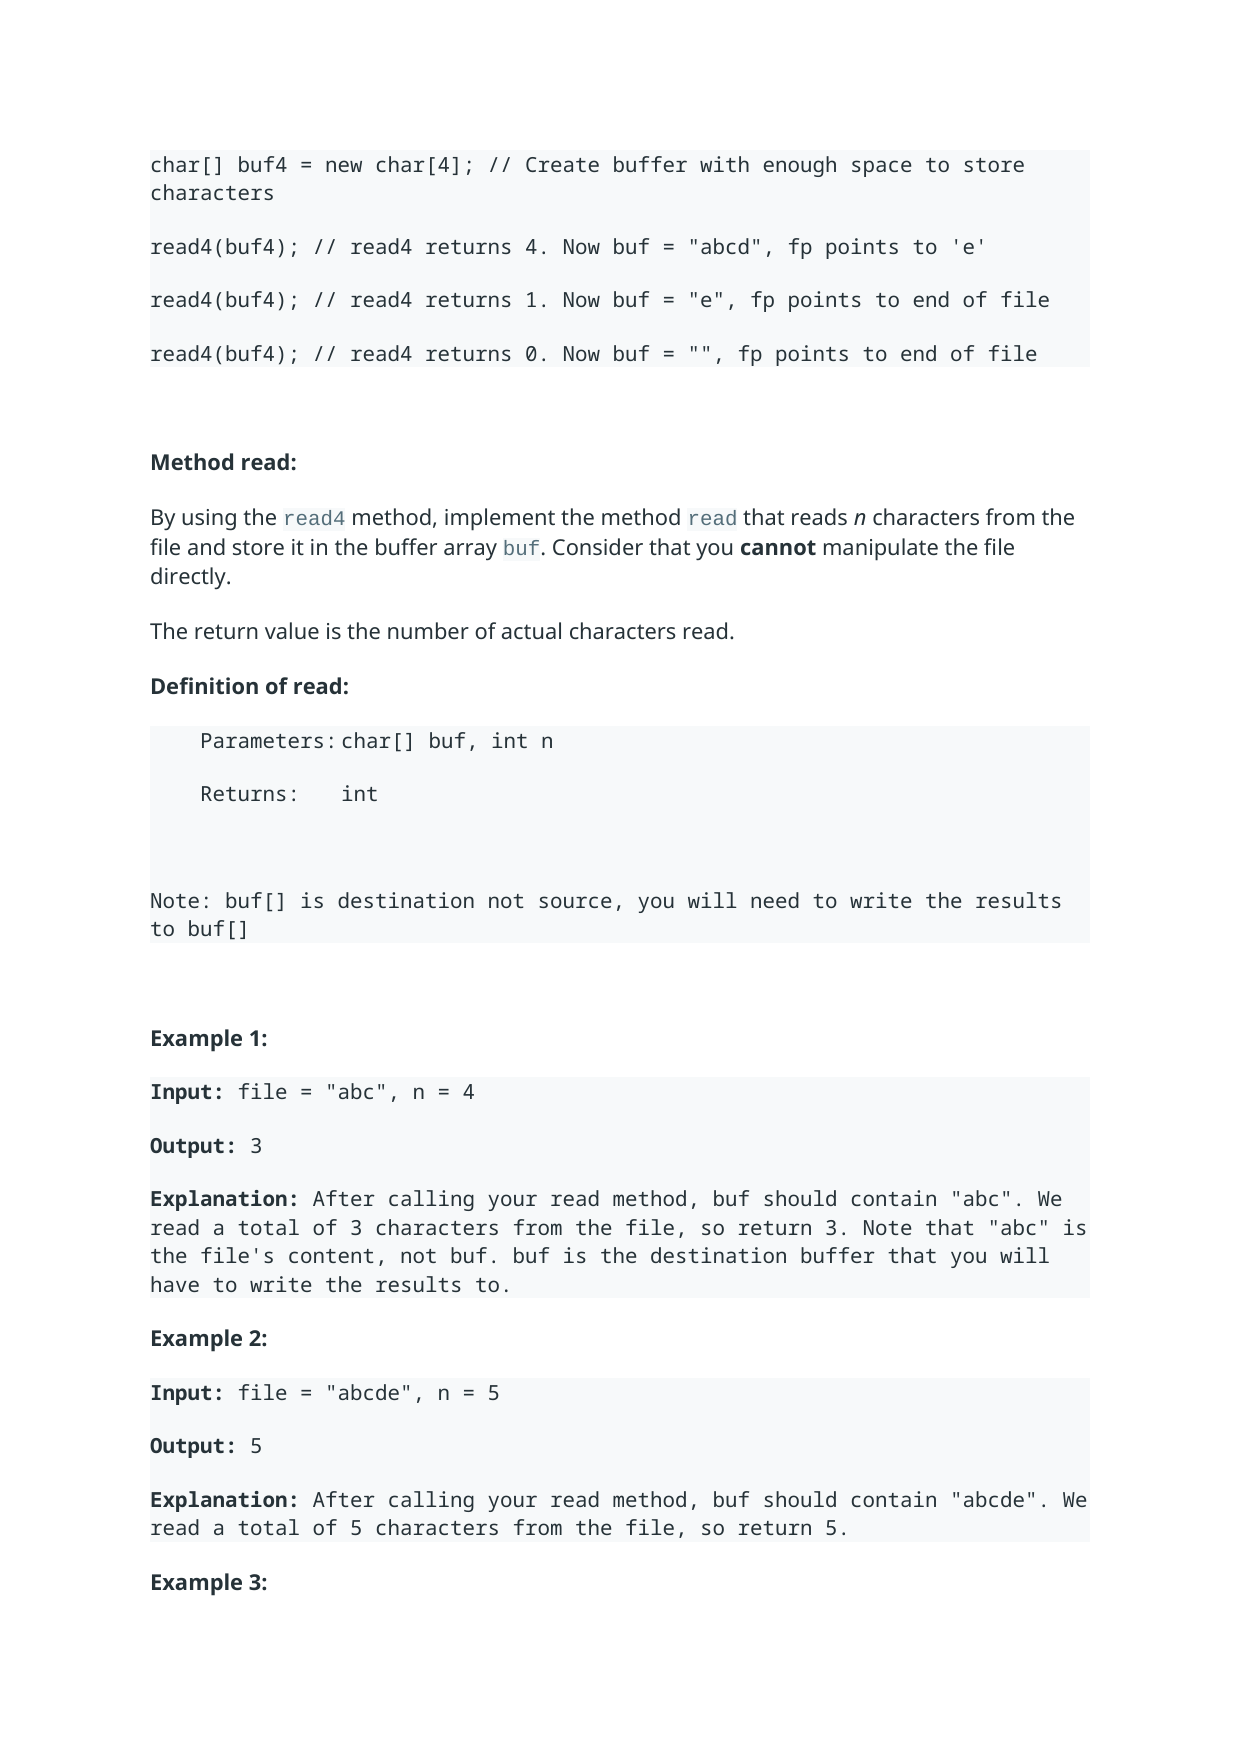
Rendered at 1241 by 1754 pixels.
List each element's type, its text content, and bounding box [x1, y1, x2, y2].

text Explanation: After calling your read method, buf should contain "abc". We read a total of 3 characters from the file, so return 3. Note that "abc" is the file's content, not buf. buf is the destination buffer that you will have to write the results to. [150, 1184, 1090, 1298]
text Input: file = "abcde", n = 5 [150, 1378, 1090, 1406]
text read4(buf4); // read4 returns 4. Now buf = "abcd", fp points to 'e' [150, 232, 1090, 260]
text Output: 3 [150, 1131, 1090, 1159]
text By using the read4 method, implement the method read that reads n characters from the file and store it in the buffer array buf. Consider that you cannot manipulate the file directly. [150, 502, 1090, 591]
text read4(buf4); // read4 returns 0. Now buf = "", fp points to end of file [150, 339, 1090, 367]
text Note: buf[] is destination not source, you will need to write the results to buf[] [150, 886, 1090, 943]
text Explanation: After calling your read method, buf should contain "abcde". We read a total of 5 characters from the file, so return 5. [150, 1485, 1090, 1542]
text Returns: int [150, 779, 1090, 808]
text Input: file = "abc", n = 4 [150, 1077, 1090, 1106]
text The return value is the number of actual characters read. [150, 616, 1090, 646]
text Method read: [150, 447, 1090, 477]
text Parameters: char[] buf, int n [150, 726, 1090, 754]
text char[] buf4 = new char[4]; // Create buffer with enough space to store characters [150, 150, 1090, 207]
text Definition of read: [150, 671, 1090, 701]
text Output: 5 [150, 1431, 1090, 1460]
text Example 1: [150, 1023, 1090, 1052]
text read4(buf4); // read4 returns 1. Now buf = "e", fp points to end of file [150, 285, 1090, 314]
text Example 3: [150, 1567, 1090, 1596]
text Example 2: [150, 1323, 1090, 1353]
